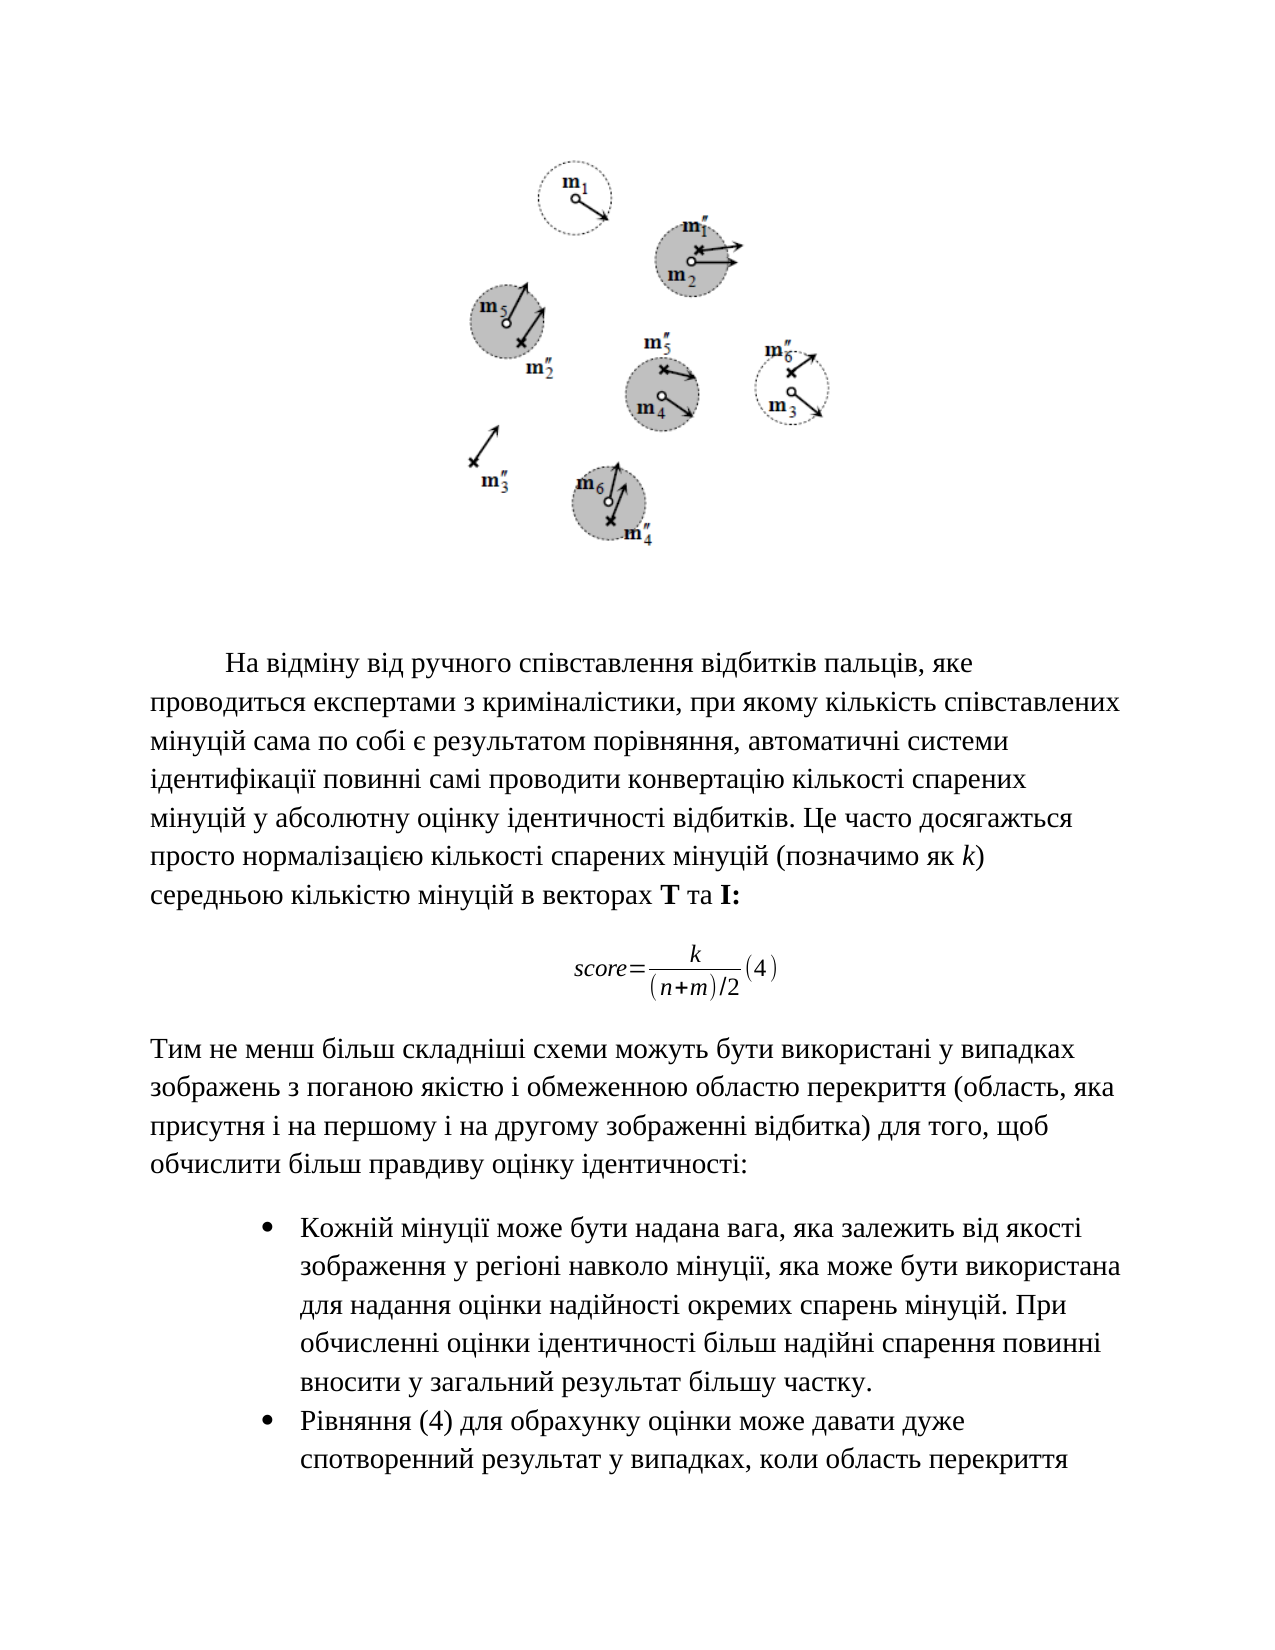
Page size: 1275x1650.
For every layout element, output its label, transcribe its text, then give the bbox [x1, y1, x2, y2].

text На відміну від ручного співставлення відбитків пальців, яке проводиться експертами з криміналістики, при якому кількість співставлених мінуцій сама по собі є результатом порівняння, автоматичні системи ідентифікації повинні самі проводити конвертацію кількості спарених мінуцій у абсолютну оцінку ідентичності відбитків. Це часто досягажться просто нормалізацією кількості спарених мінуцій (позначимо як k) середньою кількістю мінуцій в векторах Т та І: [150, 646, 1125, 910]
text Тим не менш більш складніші схеми можуть бути використані у випадках зображень з поганою якістю і обмеженною областю перекриття (область, яка присутня і на першому і на другому зображенні відбитка) для того, щоб обчислити більш правдиву оцінку ідентичності: [150, 1031, 1125, 1180]
picture [438, 150, 837, 557]
list Кожній мінуції може бути надана вага, яка залежить від якості зображення у регіоні навколо мінуції, яка може бути використана для надання оцінки надійності окремих спарень мінуцій. При обчисленні оцінки ідентичності більш надійні спарення повинні вносити у загальний результат більшу частку. [262, 1210, 1125, 1398]
